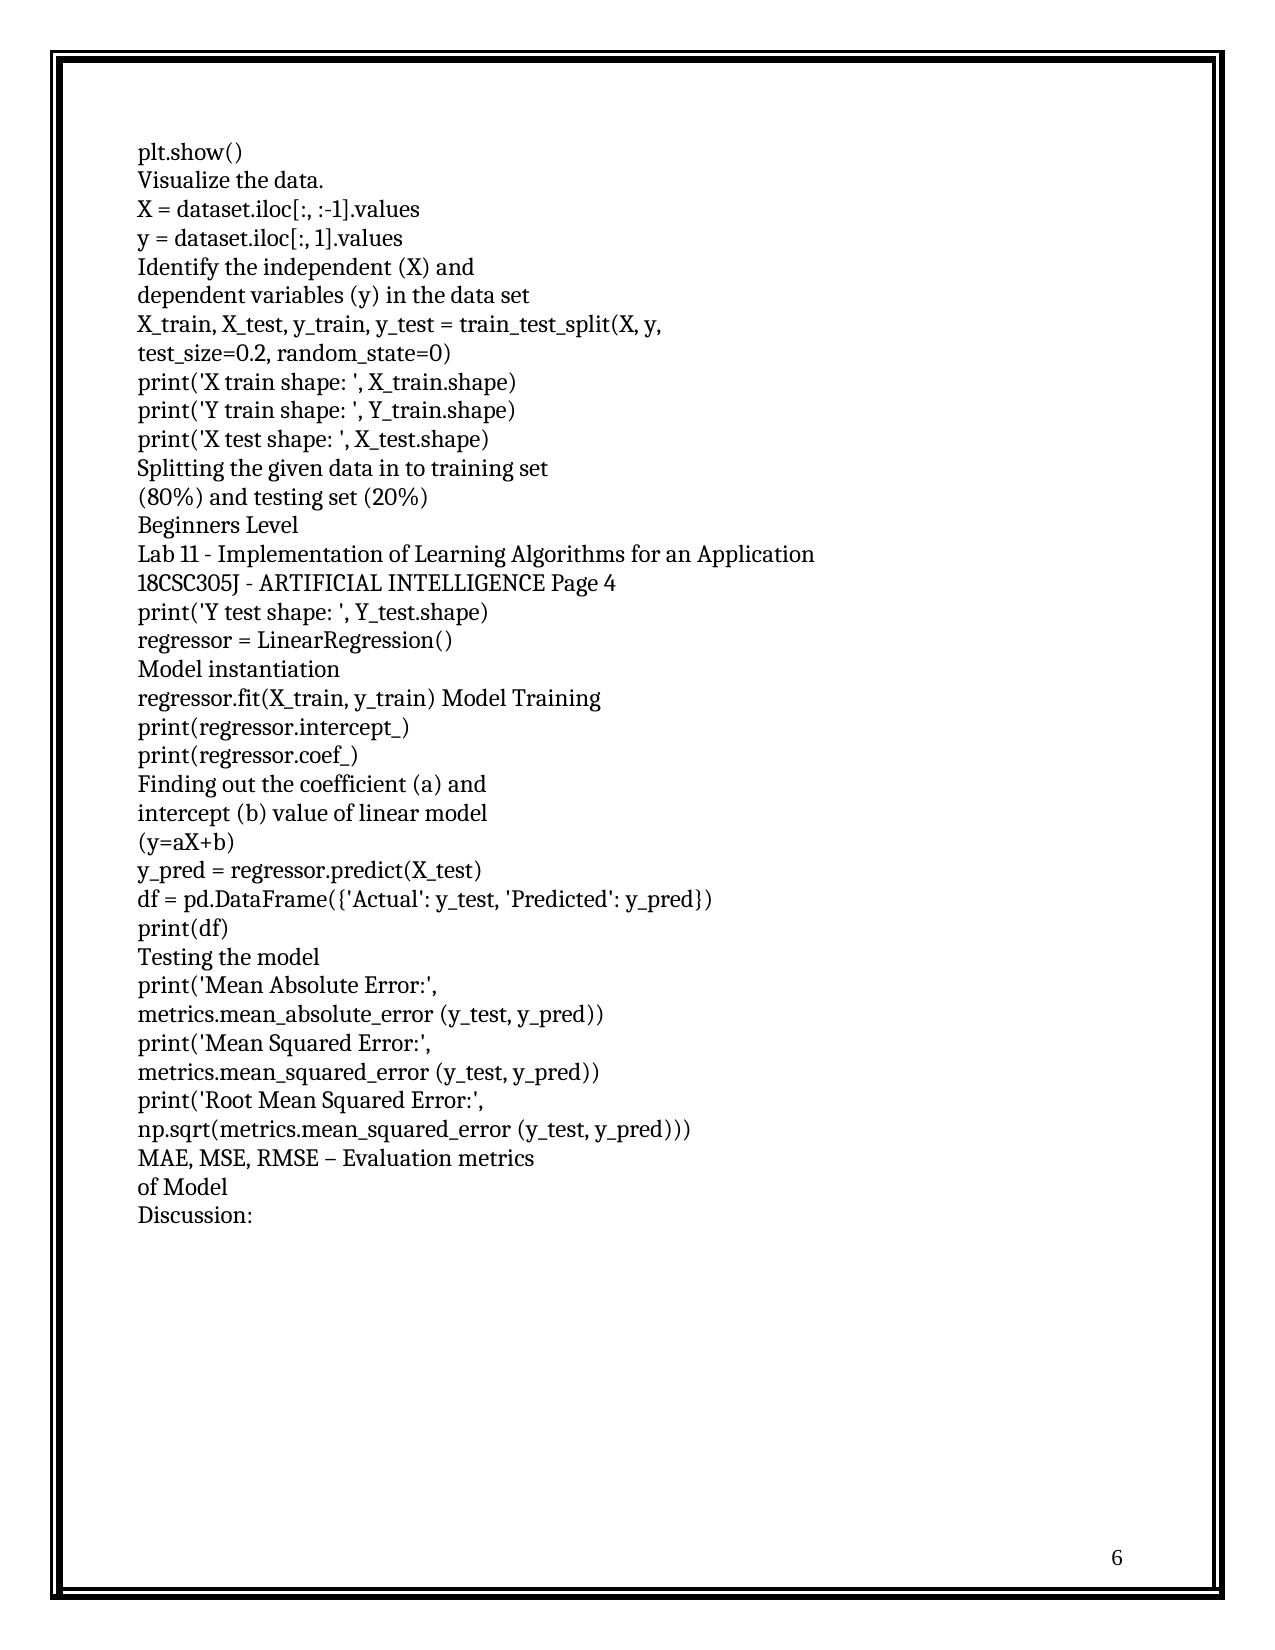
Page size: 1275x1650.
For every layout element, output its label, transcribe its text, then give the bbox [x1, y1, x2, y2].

text metrics.mean_absolute_error (y_test, y_pred)) [137, 1000, 1152, 1029]
text Finding out the coefficient (a) and [137, 770, 1152, 799]
text y_pred = regressor.predict(X_test) [137, 856, 1152, 885]
text Lab 11 - Implementation of Learning Algorithms for an Application [137, 540, 1152, 569]
text np.sqrt(metrics.mean_squared_error (y_test, y_pred))) [137, 1115, 1152, 1144]
text Discussion: [137, 1201, 1152, 1230]
text MAE, MSE, RMSE – Evaluation metrics [137, 1144, 1152, 1172]
text print('Root Mean Squared Error:', [137, 1086, 1152, 1115]
text print(regressor.intercept_) [137, 712, 1152, 741]
text Splitting the given data in to training set [137, 454, 1152, 482]
text regressor.fit(X_train, y_train) Model Training [137, 684, 1152, 712]
text of Model [137, 1172, 1152, 1201]
text 18CSC305J - ARTIFICIAL INTELLIGENCE Page 4 [137, 569, 1152, 597]
text Testing the model [137, 942, 1152, 971]
text Beginners Level [137, 511, 1152, 540]
text metrics.mean_squared_error (y_test, y_pred)) [137, 1057, 1152, 1086]
text X_train, X_test, y_train, y_test = train_test_split(X, y, [137, 310, 1152, 339]
text print('Y train shape: ', Y_train.shape) [137, 396, 1152, 425]
text print('Mean Absolute Error:', [137, 971, 1152, 1000]
text Model instantiation [137, 655, 1152, 684]
text (y=aX+b) [137, 827, 1152, 856]
text dependent variables (y) in the data set [137, 281, 1152, 310]
text df = pd.DataFrame({'Actual': y_test, 'Predicted': y_pred}) [137, 885, 1152, 914]
text X = dataset.iloc[:, :-1].values [137, 195, 1152, 224]
text plt.show() [137, 137, 1152, 166]
text y = dataset.iloc[:, 1].values [137, 224, 1152, 252]
text Identify the independent (X) and [137, 252, 1152, 281]
text print(df) [137, 914, 1152, 942]
text print(regressor.coef_) [137, 741, 1152, 770]
text print('X train shape: ', X_train.shape) [137, 367, 1152, 396]
text print('X test shape: ', X_test.shape) [137, 425, 1152, 454]
text test_size=0.2, random_state=0) [137, 339, 1152, 367]
text Visualize the data. [137, 166, 1152, 195]
text (80%) and testing set (20%) [137, 482, 1152, 511]
text print('Mean Squared Error:', [137, 1029, 1152, 1057]
text regressor = LinearRegression() [137, 626, 1152, 655]
text print('Y test shape: ', Y_test.shape) [137, 597, 1152, 626]
text intercept (b) value of linear model [137, 799, 1152, 827]
